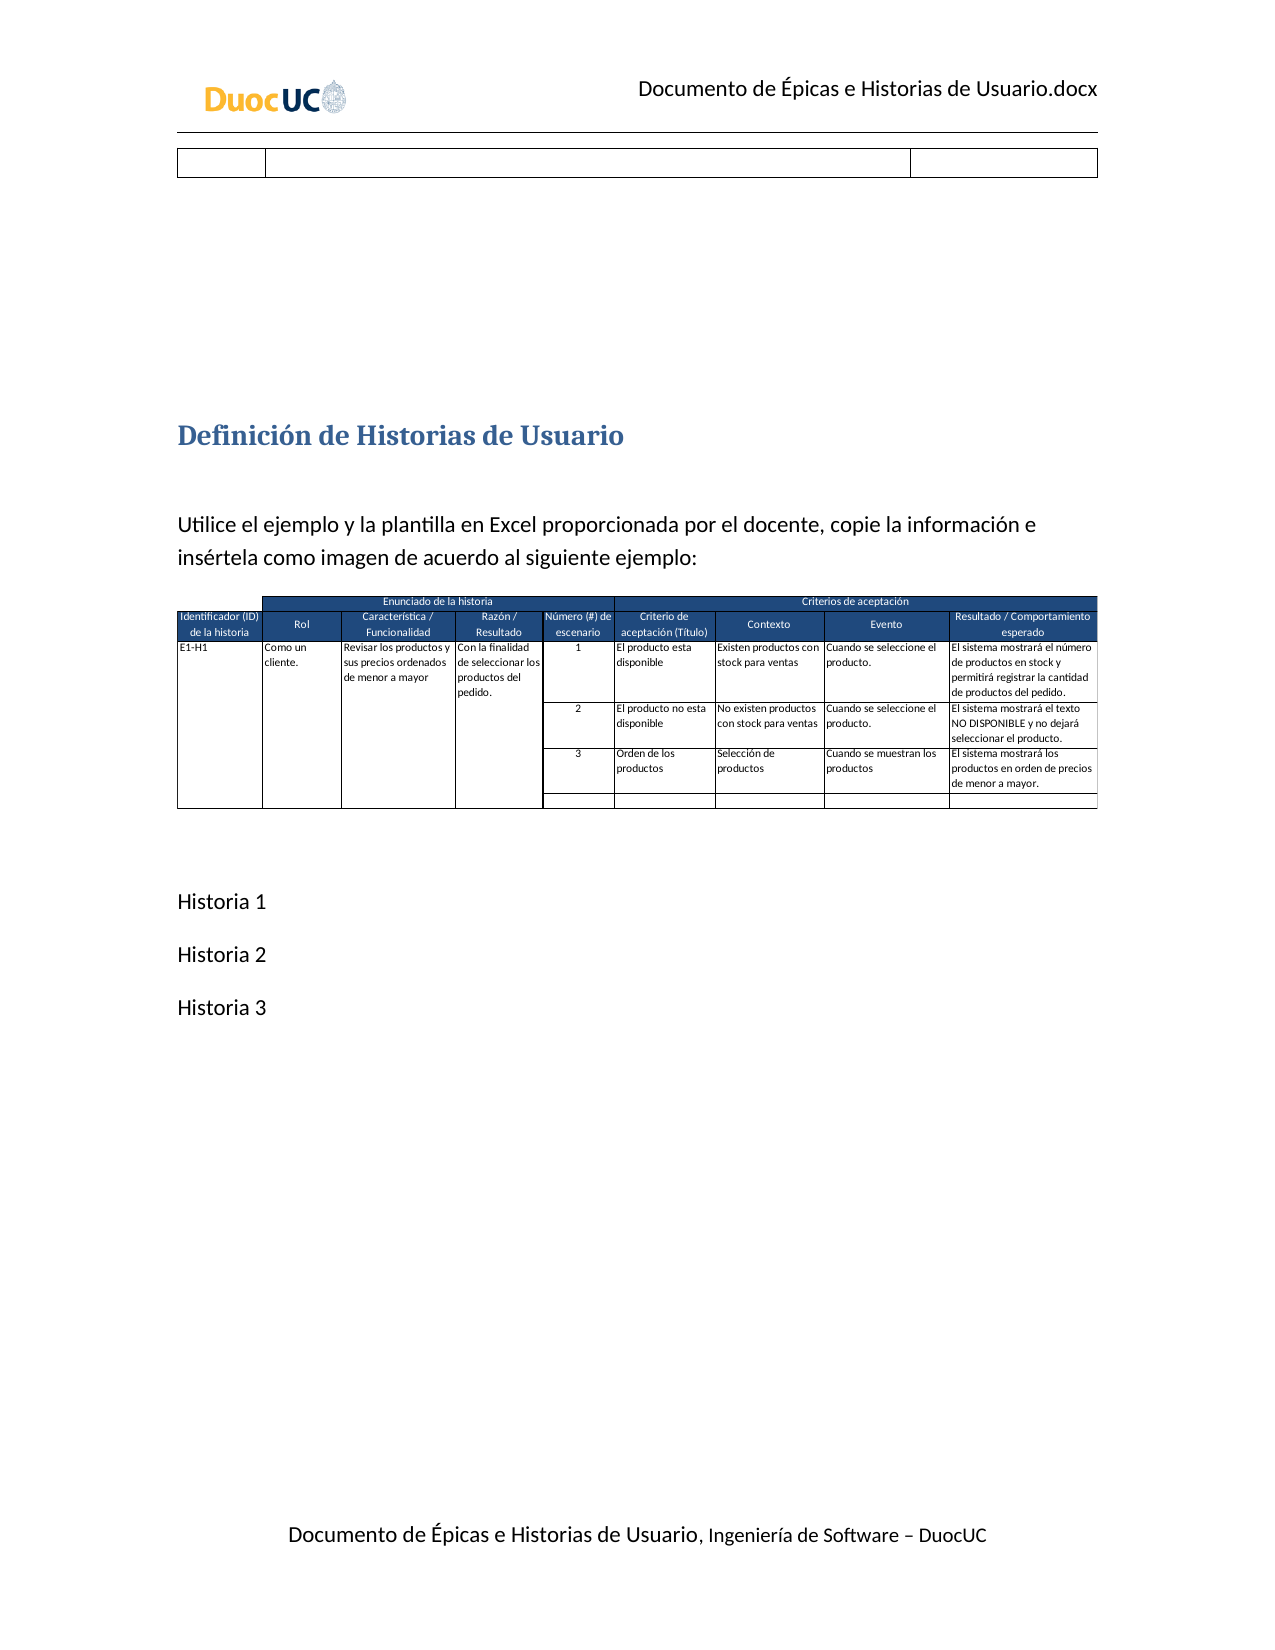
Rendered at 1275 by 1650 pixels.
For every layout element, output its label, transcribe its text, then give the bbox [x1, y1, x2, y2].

text Historia 1 [177, 887, 1098, 915]
subtitle Definición de Historias de Usuario [177, 419, 1098, 453]
table_cell [911, 149, 1097, 177]
table_cell [266, 149, 910, 177]
text Historia 3 [177, 993, 1098, 1021]
picture [198, 76, 351, 116]
text Utilice el ejemplo y la plantilla en Excel proporcionada por el docente, copie la información e insértela como imagen de acuerdo al siguiente ejemplo: [177, 511, 1098, 571]
table_cell [178, 149, 265, 177]
text Historia 2 [177, 940, 1098, 968]
